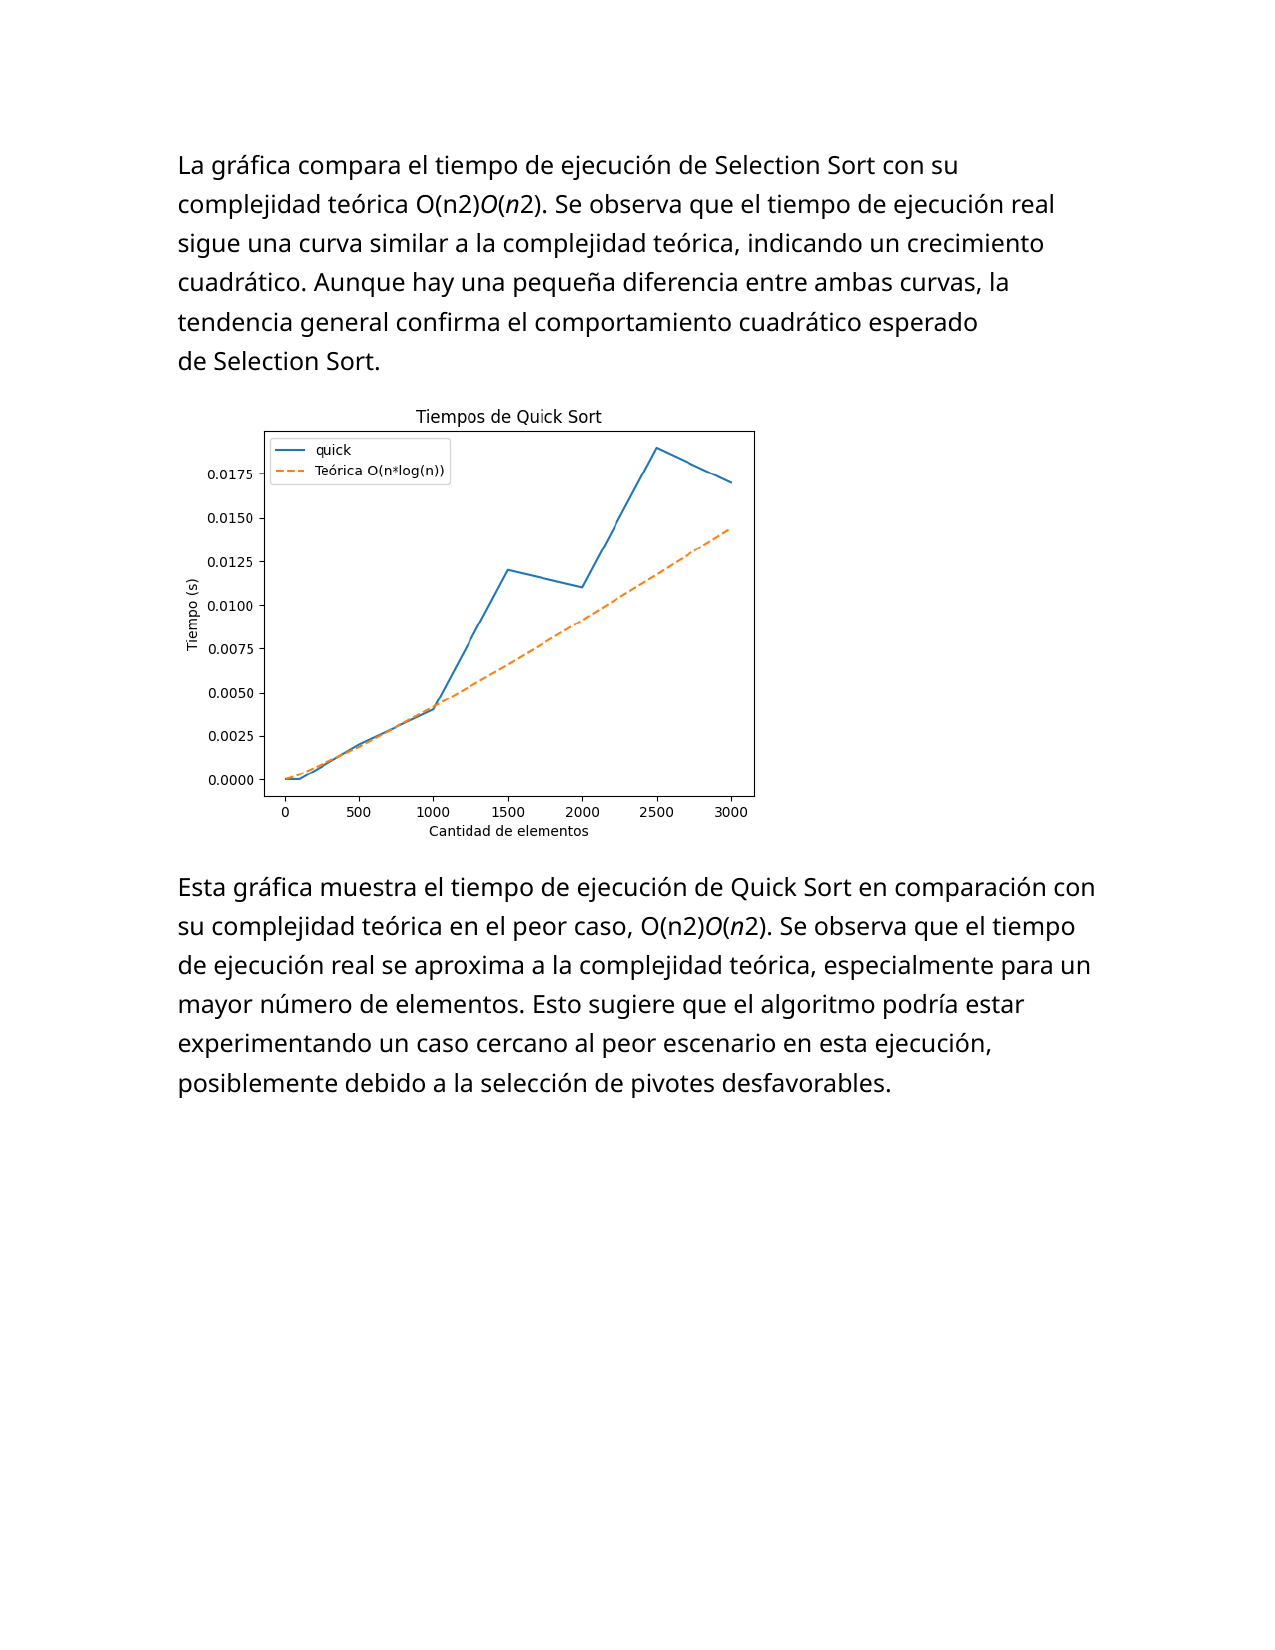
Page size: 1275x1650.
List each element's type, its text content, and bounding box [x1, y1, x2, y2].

text Esta gráfica muestra el tiempo de ejecución de Quick Sort en comparación con su complejidad teórica en el peor caso, O(n2)O(n2). Se observa que el tiempo de ejecución real se aproxima a la complejidad teórica, especialmente para un mayor número de elementos. Esto sugiere que el algoritmo podría estar experimentando un caso cercano al peor escenario en esta ejecución, posiblemente debido a la selección de pivotes desfavorables. [177, 869, 1098, 1099]
text La gráfica compara el tiempo de ejecución de Selection Sort con su complejidad teórica O(n2)O(n2). Se observa que el tiempo de ejecución real sigue una curva similar a la complejidad teórica, indicando un crecimiento cuadrático. Aunque hay una pequeña diferencia entre ambas curvas, la tendencia general confirma el comportamiento cuadrático esperado de Selection Sort. [177, 148, 1098, 377]
picture [177, 399, 762, 848]
